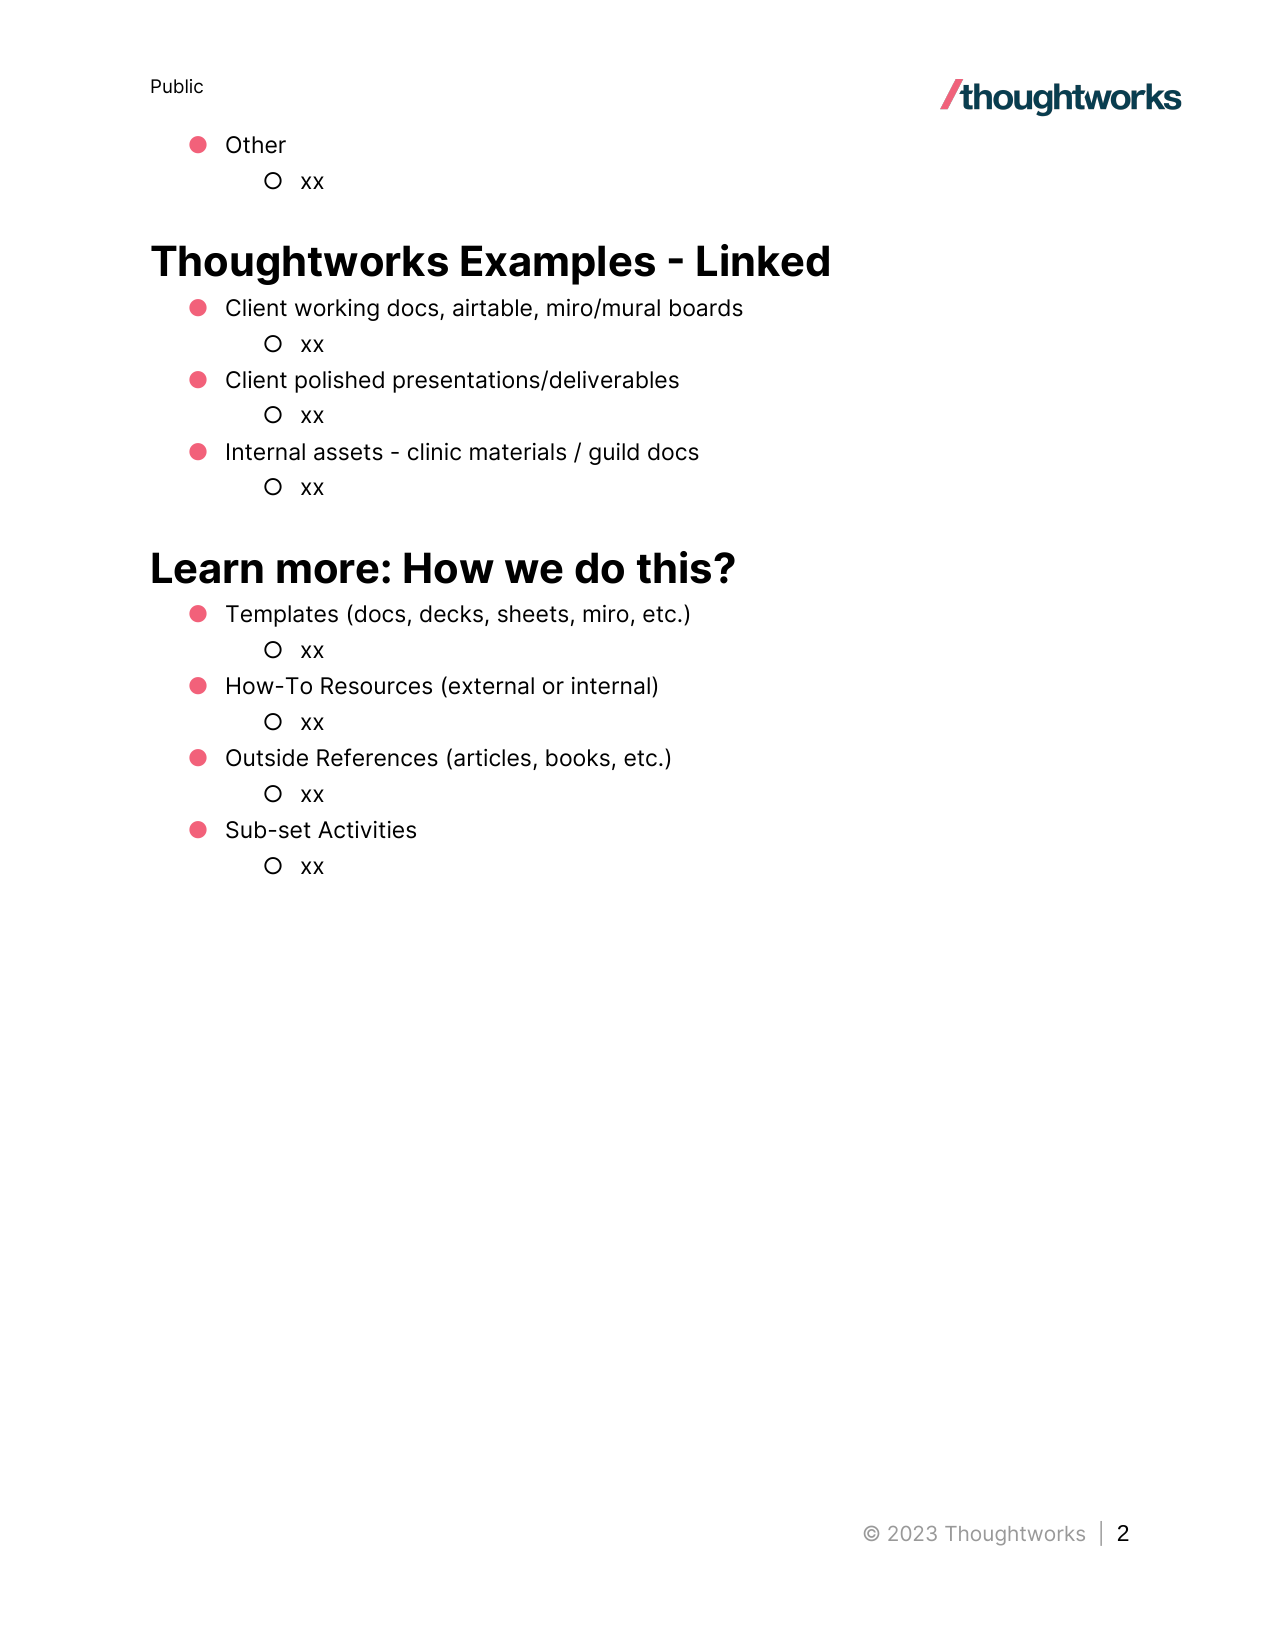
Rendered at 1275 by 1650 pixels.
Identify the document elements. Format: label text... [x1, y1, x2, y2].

list Sub-set Activities [187, 816, 1125, 844]
list Client polished presentations/deliverables [187, 366, 1125, 393]
list xx [262, 852, 1125, 880]
list Other [187, 131, 1125, 159]
list xx [262, 474, 1125, 501]
list How-To Resources (external or internal) [187, 672, 1125, 700]
subtitle Learn more: How we do this? [150, 543, 1125, 593]
list xx [262, 708, 1125, 736]
list Outside References (articles, books, etc.) [187, 744, 1125, 772]
list xx [262, 167, 1125, 195]
subtitle Thoughtworks Examples - Linked [150, 236, 1125, 286]
list Client working docs, airtable, miro/mural boards [187, 294, 1125, 322]
list xx [262, 780, 1125, 808]
list xx [262, 402, 1125, 429]
list Templates (docs, decks, sheets, miro, etc.) [187, 601, 1125, 628]
list xx [262, 637, 1125, 664]
list xx [262, 330, 1125, 358]
picture [940, 79, 1182, 117]
list Internal assets - clinic materials / guild docs [187, 438, 1125, 465]
